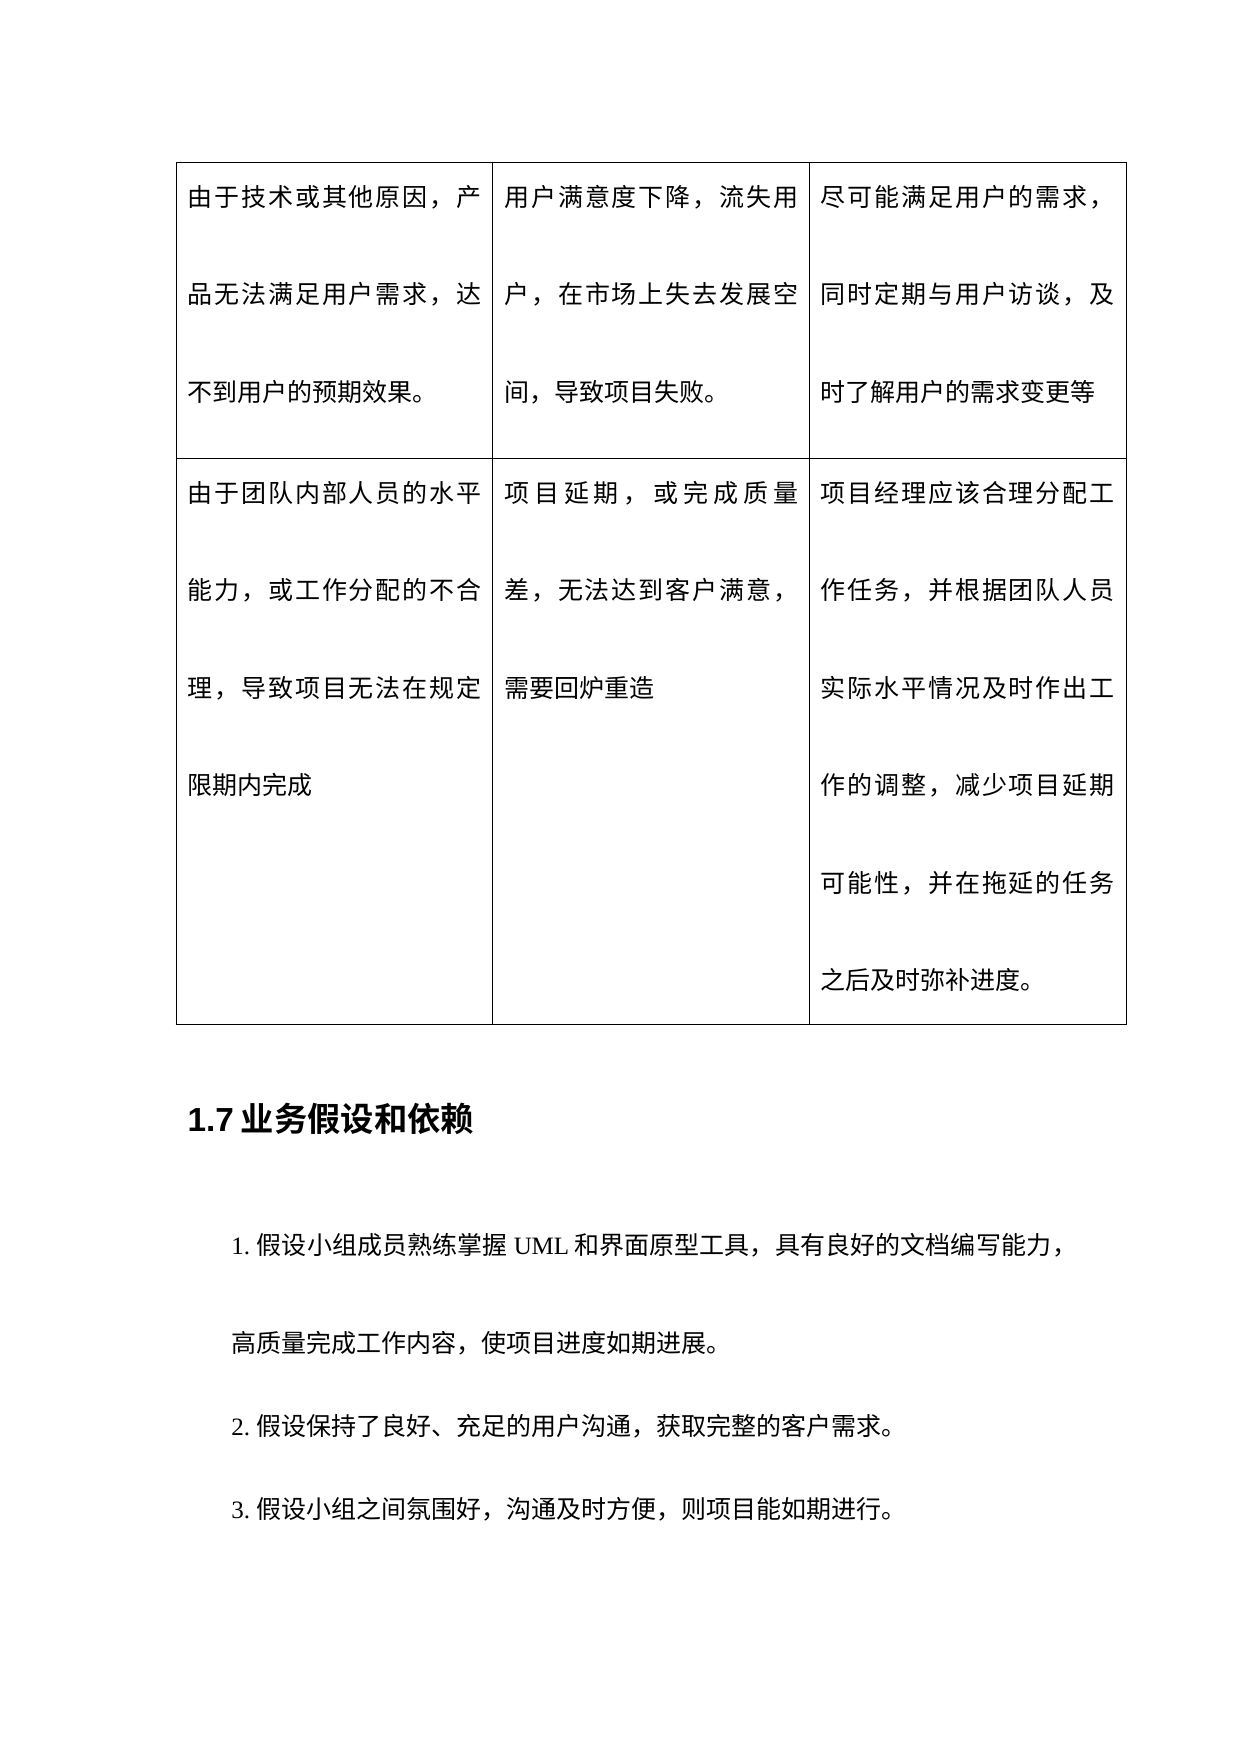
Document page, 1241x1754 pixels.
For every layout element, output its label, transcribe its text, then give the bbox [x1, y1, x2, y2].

table_cell 由于技术或其他原因，产品无法满足用户需求，达不到用户的预期效果。 [177, 163, 492, 458]
table_cell 项目延期，或完成质量差，无法达到客户满意，需要回炉重造 [493, 459, 809, 1024]
subtitle 1.7业务假设和依赖 [187, 1084, 1053, 1149]
table_cell 尽可能满足用户的需求，同时定期与用户访谈，及时了解用户的需求变更等 [810, 163, 1126, 458]
table_cell 用户满意度下降，流失用户，在市场上失去发展空间，导致项目失败。 [493, 163, 809, 458]
list 2. 假设保持了良好、充足的用户沟通，获取完整的客户需求。 [231, 1392, 1053, 1457]
list 3. 假设小组之间氛围好，沟通及时方便，则项目能如期进行。 [231, 1475, 1053, 1540]
list 1. 假设小组成员熟练掌握UML和界面原型工具，具有良好的文档编写能力，高质量完成工作内容，使项目进度如期进展。 [231, 1211, 1053, 1374]
table_cell 由于团队内部人员的水平能力，或工作分配的不合理，导致项目无法在规定限期内完成 [177, 459, 492, 1024]
table_cell 项目经理应该合理分配工作任务，并根据团队人员实际水平情况及时作出工作的调整，减少项目延期可能性，并在拖延的任务之后及时弥补进度。 [810, 459, 1126, 1024]
